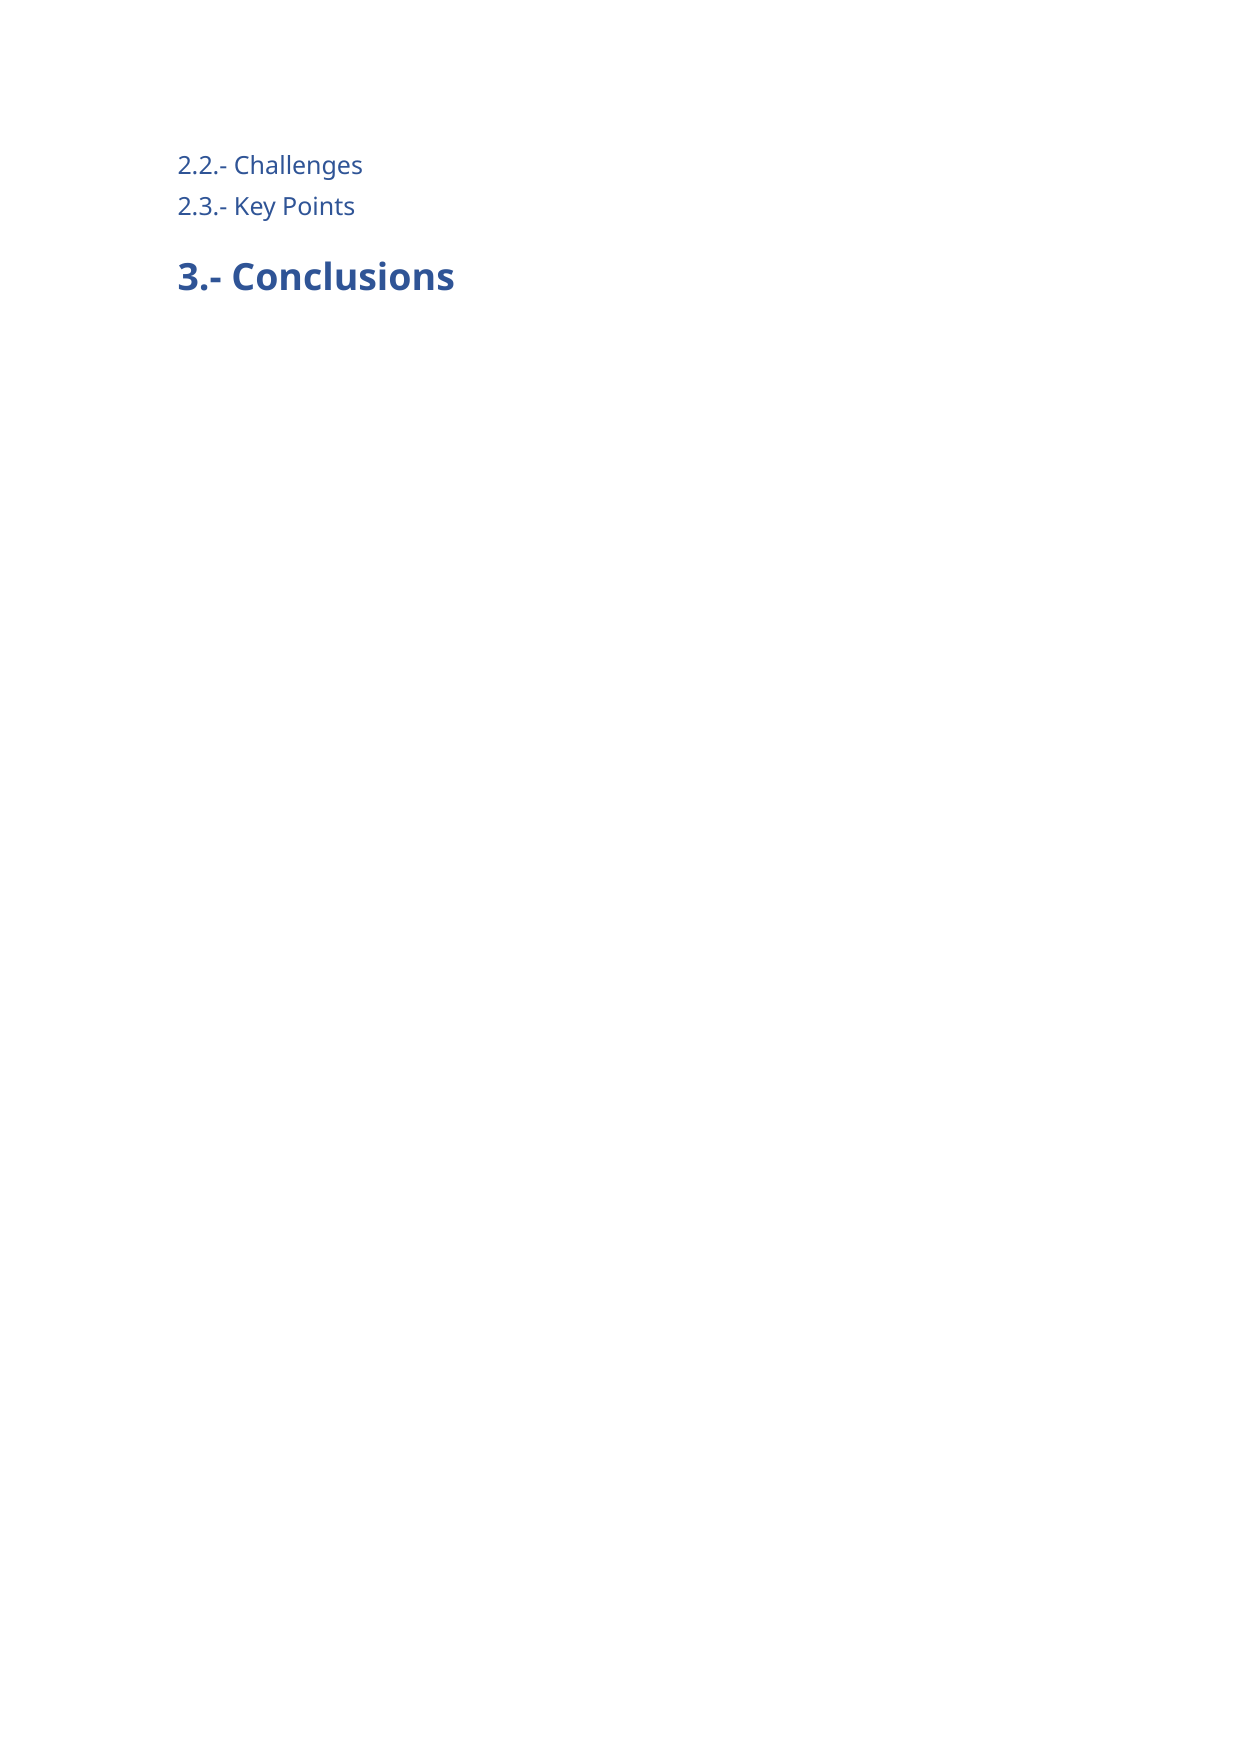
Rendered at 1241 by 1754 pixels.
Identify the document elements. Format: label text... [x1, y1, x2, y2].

subtitle 2.3.- Key Points [177, 188, 1063, 223]
subtitle 3.- Conclusions [177, 250, 1063, 301]
subtitle 2.2.- Challenges [177, 148, 1063, 182]
